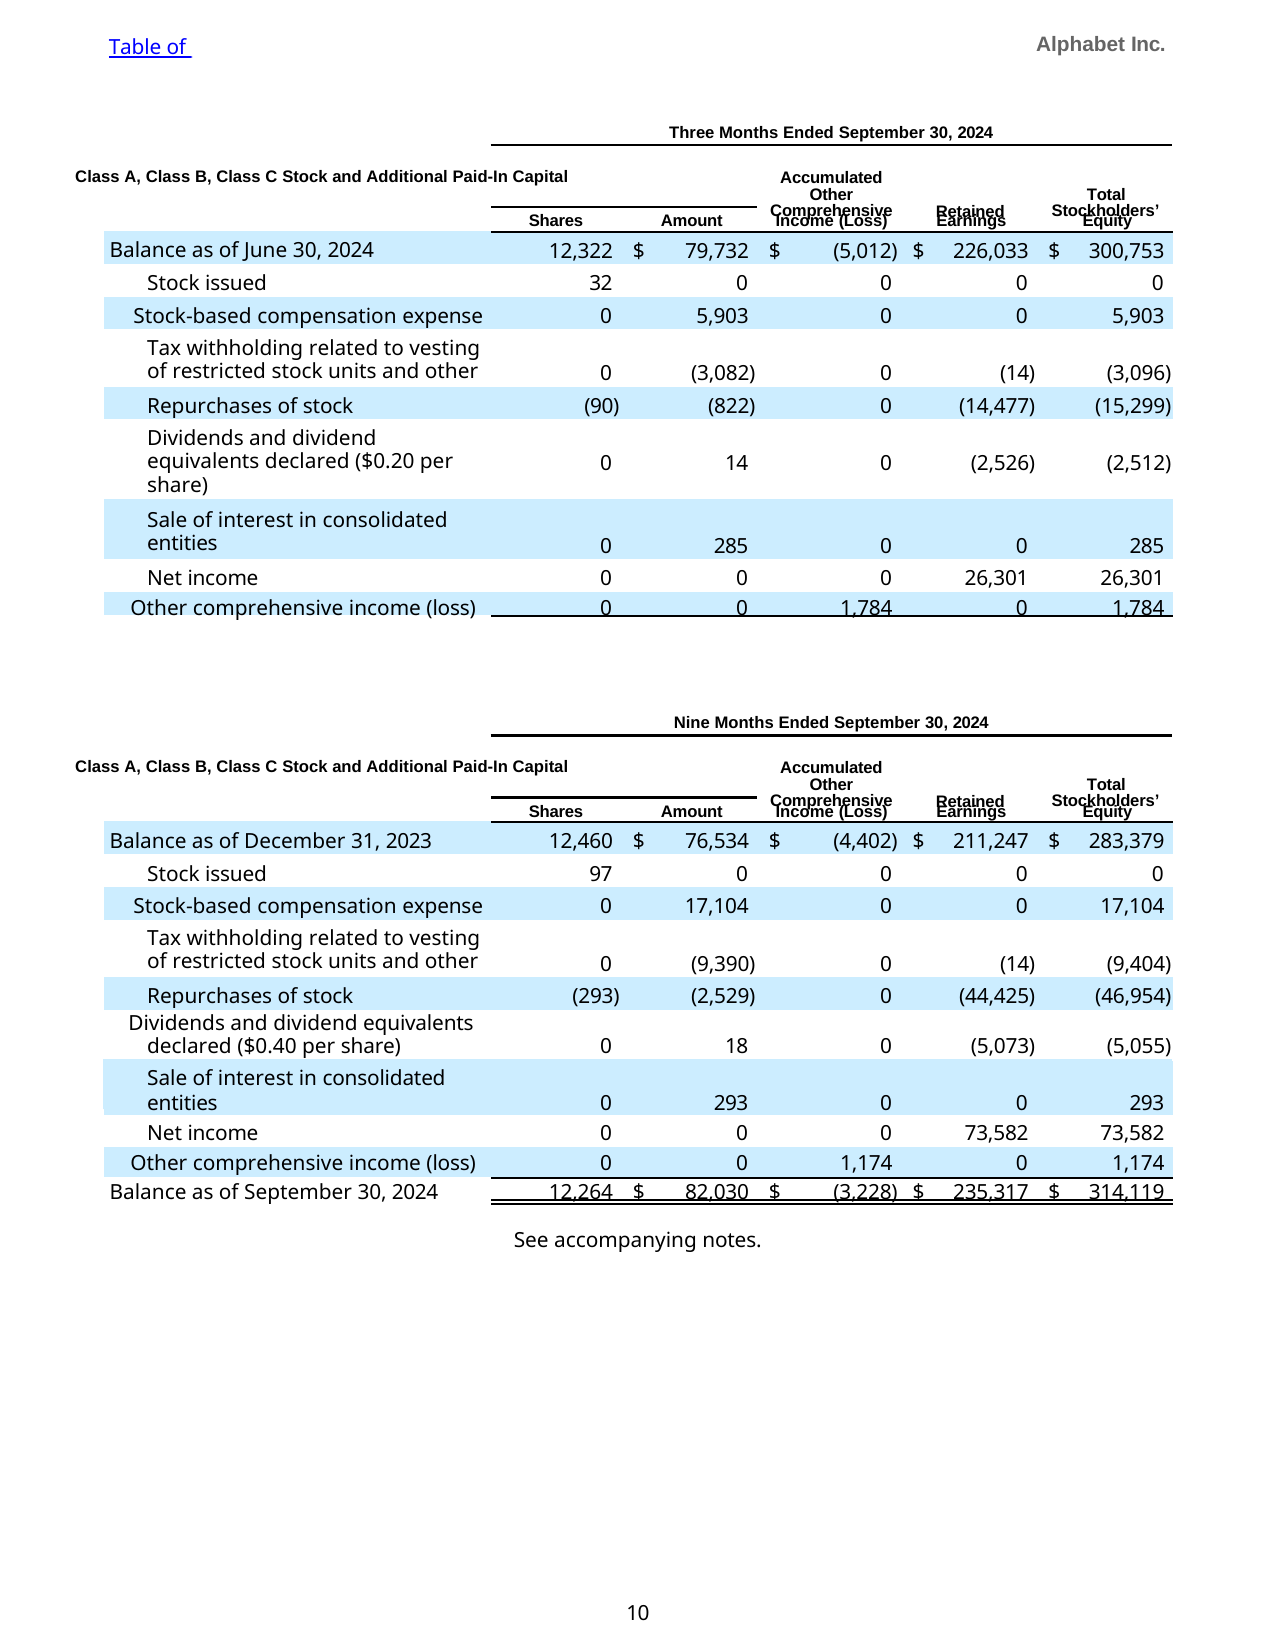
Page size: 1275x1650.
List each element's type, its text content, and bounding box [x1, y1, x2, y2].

text Accumulated Other Comprehensive [769, 761, 894, 810]
text See accompanying notes. [75, 1225, 1200, 1253]
text Retained [936, 792, 1006, 811]
text Accumulated Other Comprehensive [769, 170, 894, 220]
text Total Stockholders’ [1051, 777, 1200, 810]
text Class A, Class B, Class C Stock and Additional Paid-In Capital [75, 759, 749, 776]
text Retained [936, 202, 1006, 221]
text Nine Months Ended September 30, 2024 [673, 713, 1200, 732]
text Class A, Class B, Class C Stock and Additional Paid-In Capital [75, 169, 749, 186]
text Three Months Ended September 30, 2024 [669, 123, 1200, 142]
text Total Stockholders’ [1051, 187, 1200, 220]
